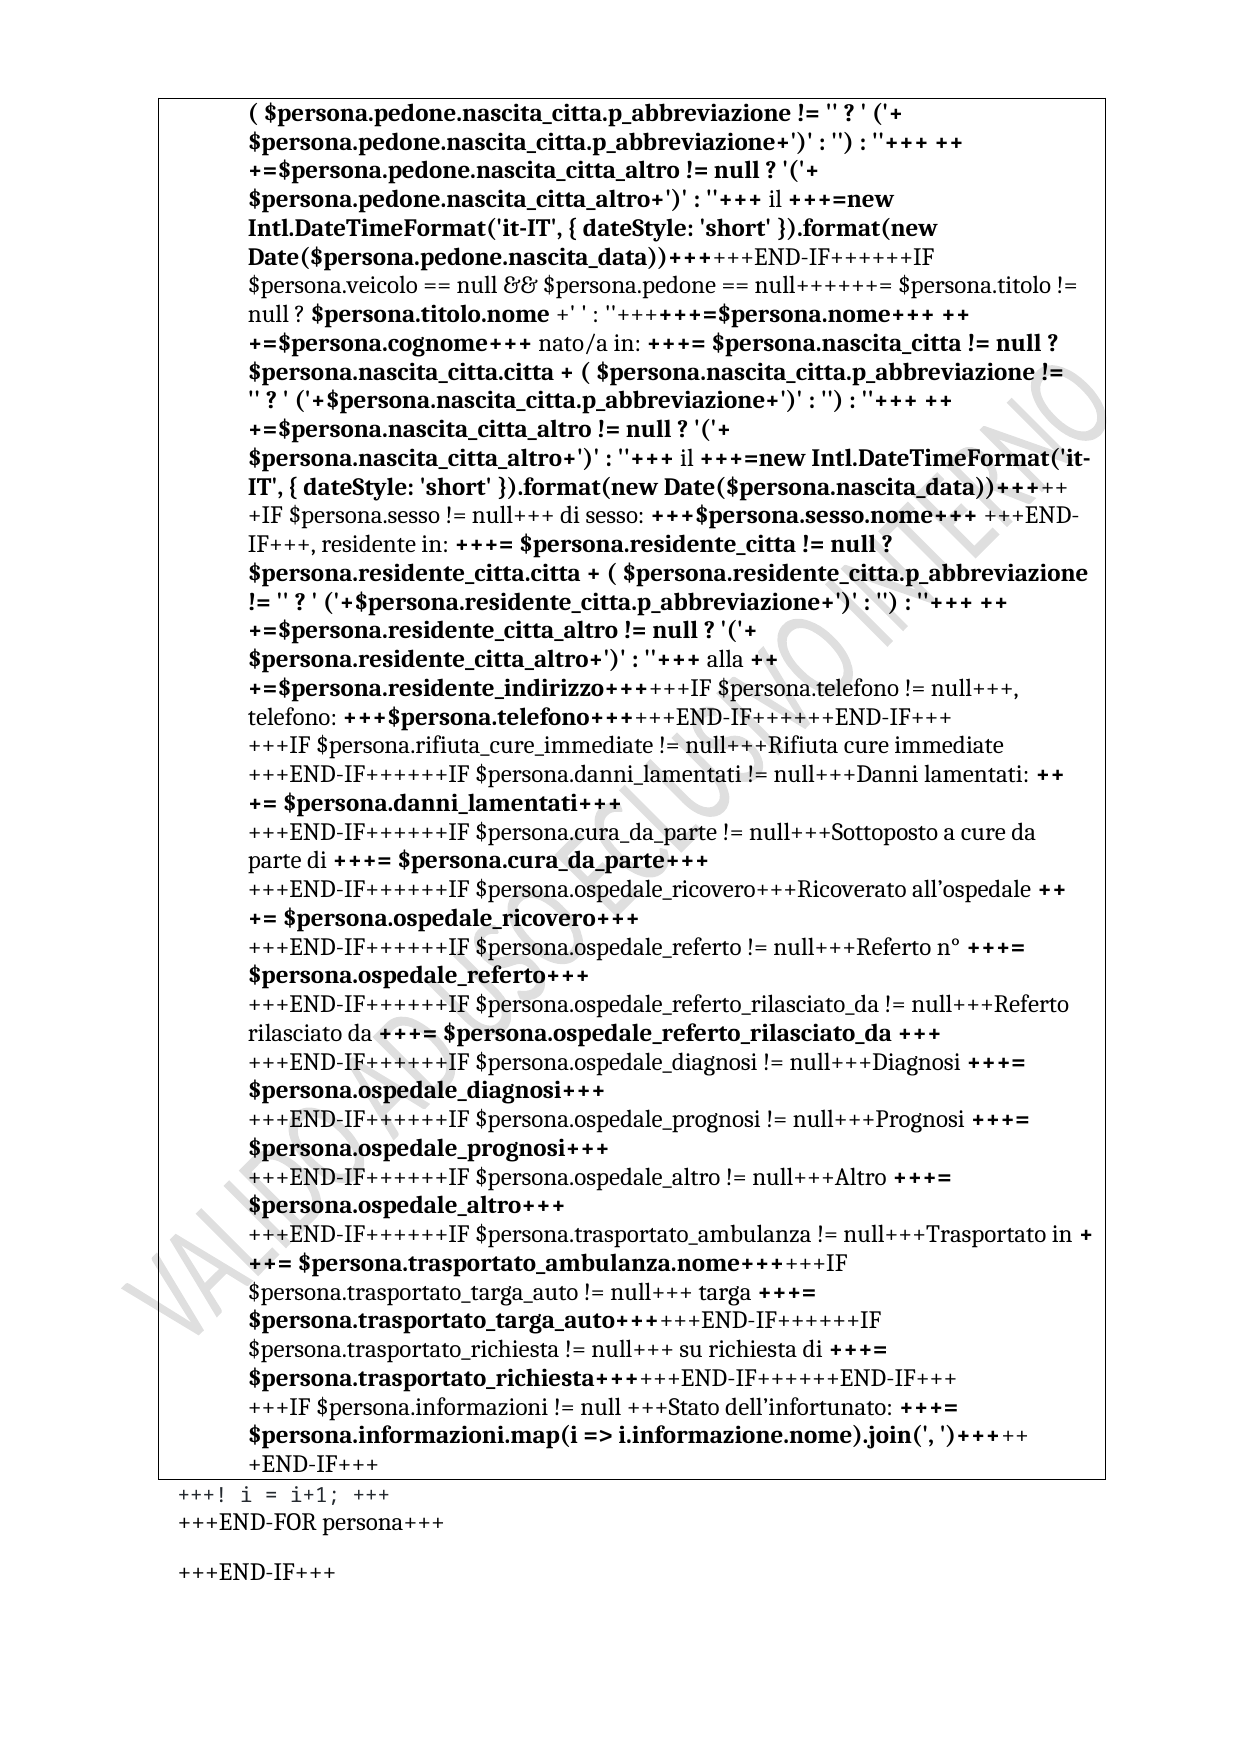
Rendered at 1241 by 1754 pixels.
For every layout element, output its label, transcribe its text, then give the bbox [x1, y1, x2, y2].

table_header +++= i+++. [159, 99, 236, 1479]
text +++! i = i+1; +++ [177, 1480, 1063, 1508]
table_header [236, 99, 1105, 1479]
text +++END-IF+++ [177, 1558, 1063, 1587]
text +++END-FOR persona+++ [177, 1508, 1063, 1537]
